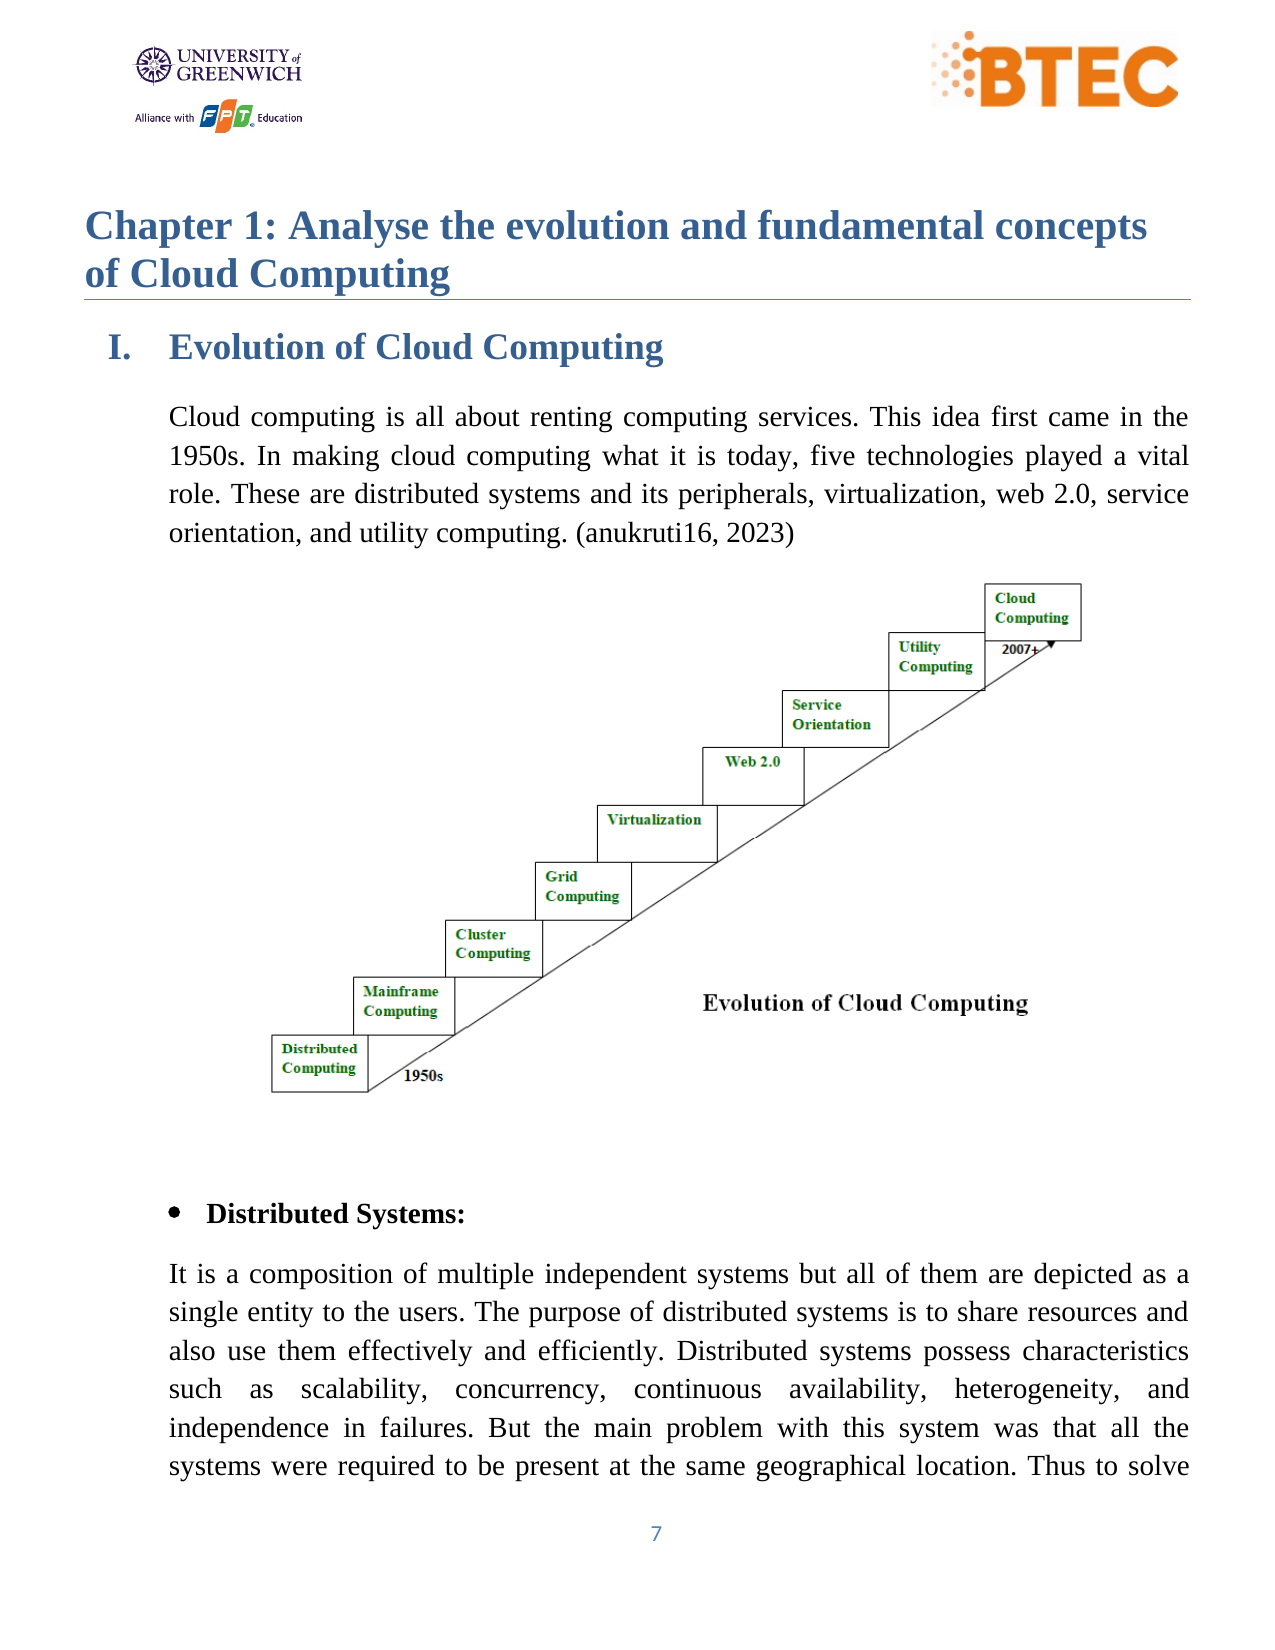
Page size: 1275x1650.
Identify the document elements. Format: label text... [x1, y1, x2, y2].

subtitle Evolution of Cloud Computing [131, 325, 1191, 368]
picture [121, 32, 314, 144]
picture [931, 31, 1179, 107]
text Cloud computing is all about renting computing services. This idea first came in the 1950s. In making cloud computing what it is today, five technologies played a vital role. These are distributed systems and its peripherals, virtualization, web 2.0, service orientation, and utility computing. [169, 399, 1191, 548]
picture [258, 571, 1093, 1106]
subtitle Chapter 1: Analyse the evolution and fundamental concepts of Cloud Computing [84, 201, 1191, 299]
list Distributed Systems: [169, 1196, 1191, 1230]
